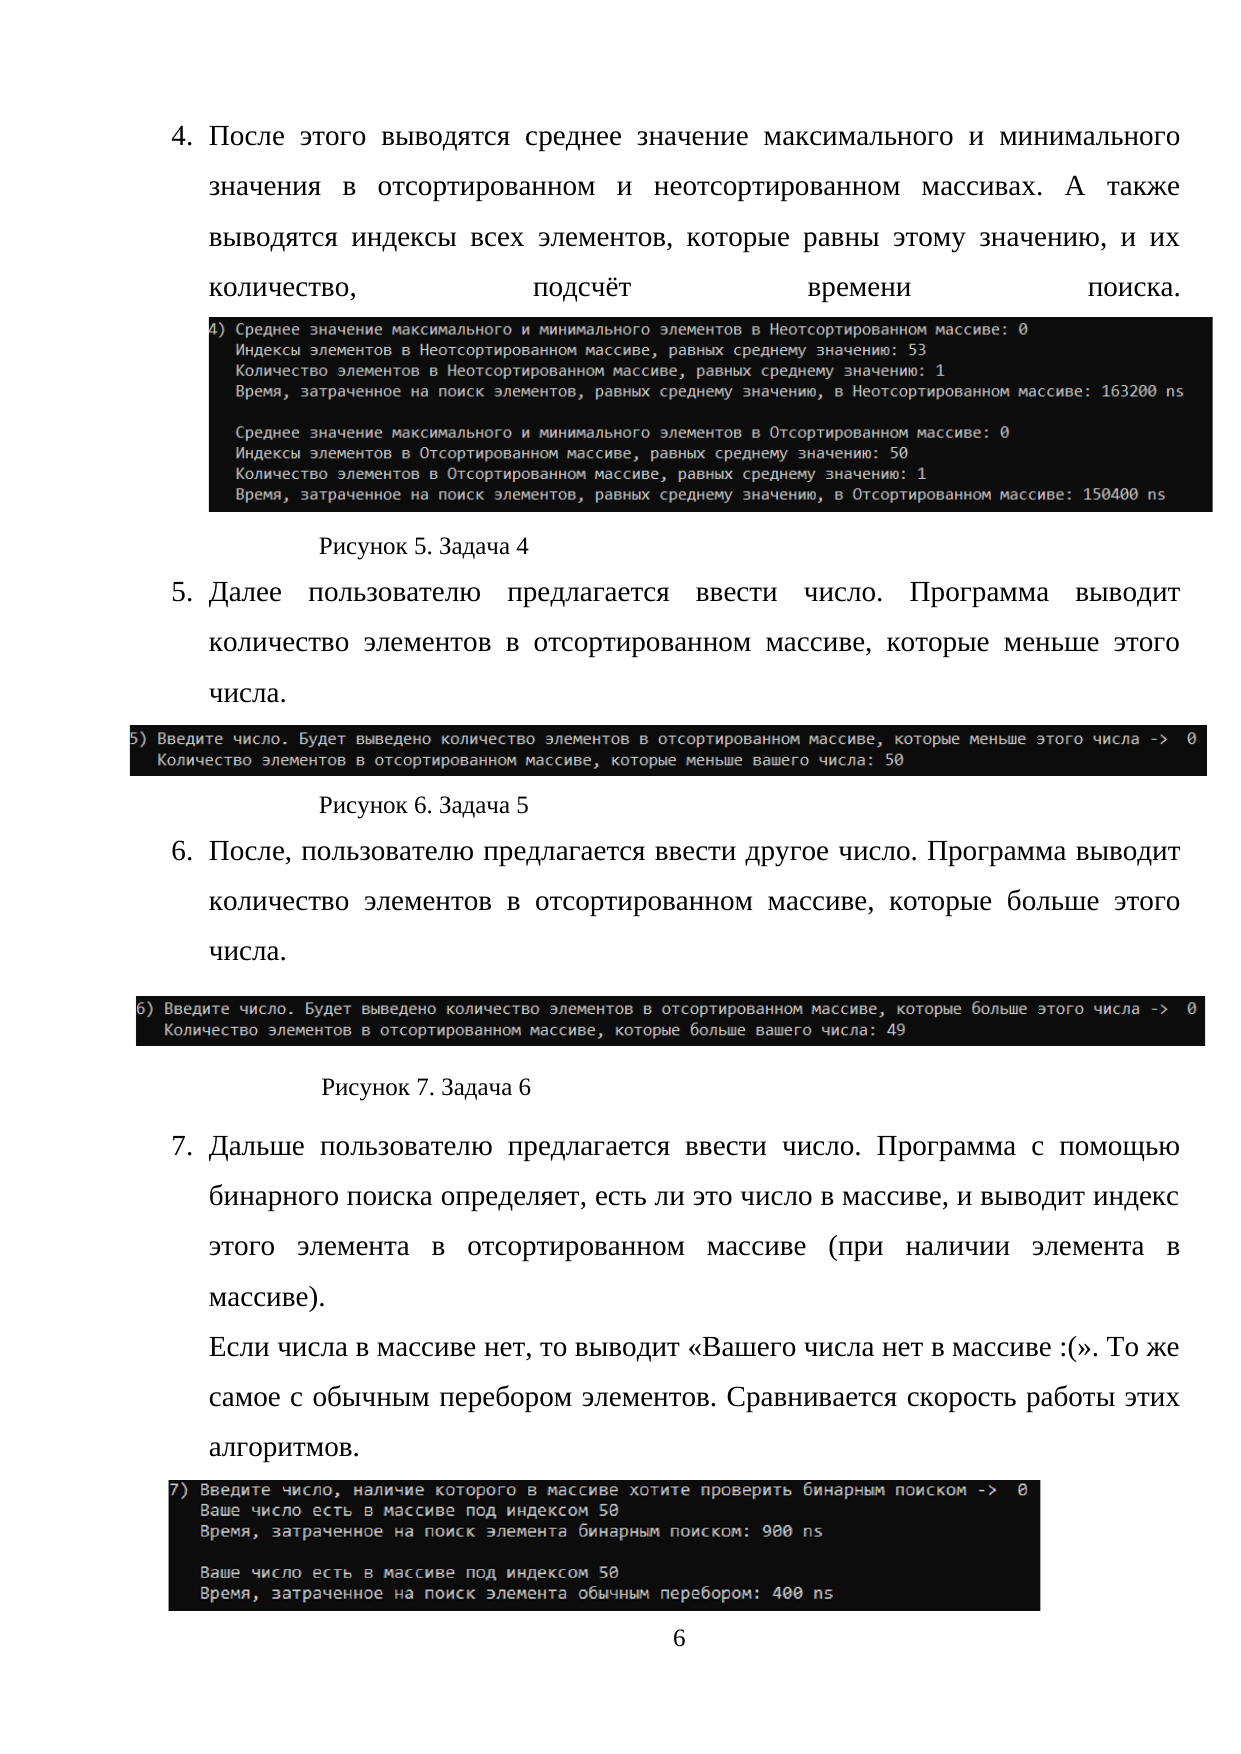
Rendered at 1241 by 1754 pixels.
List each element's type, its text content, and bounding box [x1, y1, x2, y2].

list После, пользователю предлагается ввести другое число. Программа выводит количество элементов в отсортированном массиве, которые больше этого числа. [171, 833, 1181, 967]
picture [129, 725, 1207, 776]
list Если числа в массиве нет, то выводит «Вашего числа нет в массиве :(». То же самое с обычным перебором элементов. Сравнивается скорость работы этих алгоритмов. [209, 1329, 1181, 1463]
picture [165, 1480, 1041, 1611]
picture [208, 317, 1213, 512]
list Дальше пользователю предлагается ввести число. Программа с помощью бинарного поиска определяет, есть ли это число в массиве, и выводит индекс этого элемента в отсортированном массиве (при наличии элемента в массиве). [171, 1128, 1181, 1312]
picture [135, 996, 1206, 1046]
list Далее пользователю предлагается ввести число. Программа выводит количество элементов в отсортированном массиве, которые меньше этого числа. [171, 574, 1181, 708]
text Рисунок 7. Задача 6 [177, 1072, 1181, 1101]
list Рисунок 6. Задача 5 [319, 790, 1181, 818]
list Рисунок 5. Задача 4 [319, 531, 1181, 560]
